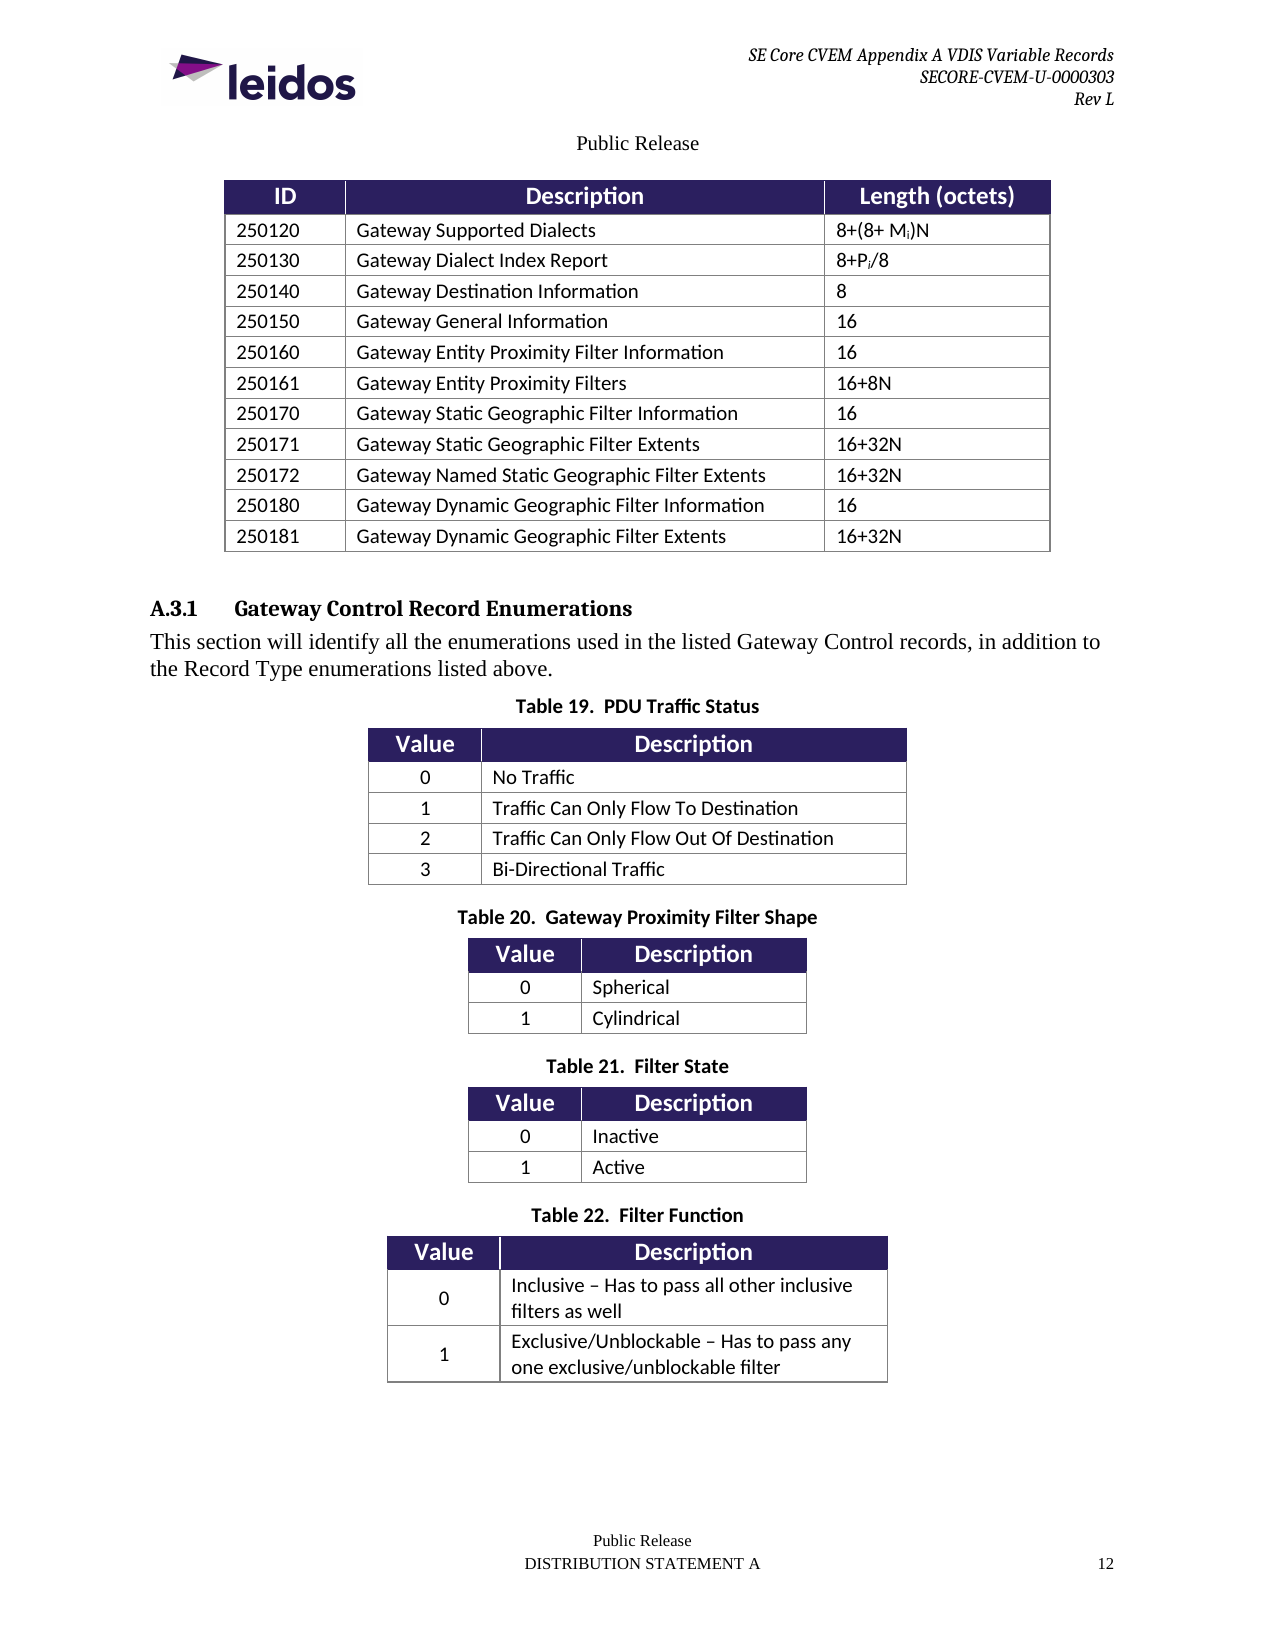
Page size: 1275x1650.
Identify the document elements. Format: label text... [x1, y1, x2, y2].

table_cell Gateway Static Geographic Filter Information [346, 399, 824, 428]
table_cell Gateway Entity Proximity Filters [346, 368, 824, 397]
text Table 19. PDU Traffic Status [150, 694, 1125, 719]
table_cell Cylindrical [582, 1003, 806, 1033]
table_cell 250180 [226, 490, 345, 520]
table_cell Gateway General Information [346, 307, 824, 336]
table_cell Gateway Dialect Index Report [346, 245, 824, 275]
table_header Value [469, 1088, 581, 1120]
table_cell 16+32N [825, 429, 1049, 459]
table_cell 1 [469, 1152, 581, 1182]
table_header Value [369, 729, 481, 761]
table_cell 1 [469, 1003, 581, 1033]
table_header Value [388, 1237, 499, 1269]
table_cell 250172 [226, 460, 345, 489]
table_cell Exclusive/Unblockable – Has to pass any one exclusive/unblockable filter [501, 1326, 887, 1381]
table_cell Gateway Dynamic Geographic Filter Information [346, 490, 824, 520]
table_cell Inactive [582, 1121, 806, 1151]
table_header Description [482, 729, 906, 761]
table_cell Gateway Supported Dialects [346, 215, 824, 244]
picture [161, 48, 363, 106]
table_cell 16 [825, 490, 1049, 520]
table_cell 250120 [226, 215, 345, 244]
text This section will identify all the enumerations used in the listed Gateway Control records, in addition to the Record Type enumerations listed above. [150, 628, 1125, 681]
table_cell Bi-Directional Traffic [482, 854, 906, 884]
table_cell 2 [369, 824, 481, 853]
table_cell 8 [825, 276, 1049, 306]
table_cell 3 [369, 854, 481, 884]
table_cell 16+32N [825, 521, 1049, 551]
table_cell 250160 [226, 337, 345, 367]
table_cell 250161 [226, 368, 345, 397]
table_cell Gateway Destination Information [346, 276, 824, 306]
table_cell 8+(8+ Mi)N [825, 215, 1049, 244]
table_cell Gateway Entity Proximity Filter Information [346, 337, 824, 367]
table_cell 16+8N [825, 368, 1049, 397]
table_cell 250181 [226, 521, 345, 551]
table_cell 16 [825, 399, 1049, 428]
table_header Value [469, 939, 581, 971]
table_cell Spherical [582, 973, 806, 1002]
table_cell Traffic Can Only Flow To Destination [482, 793, 906, 822]
table_cell 250140 [226, 276, 345, 306]
table_cell No Traffic [482, 762, 906, 792]
table_cell 0 [369, 762, 481, 792]
table_cell 250171 [226, 429, 345, 459]
table_header Description [501, 1237, 887, 1269]
table_header Description [346, 181, 824, 214]
table_cell Active [582, 1152, 806, 1182]
table_cell 0 [388, 1270, 499, 1325]
table_header ID [226, 181, 345, 214]
table_cell Gateway Named Static Geographic Filter Extents [346, 460, 824, 489]
table_cell 16 [825, 307, 1049, 336]
table_header Description [582, 939, 806, 971]
table_cell 250170 [226, 399, 345, 428]
table_cell 250130 [226, 245, 345, 275]
table_cell 16+32N [825, 460, 1049, 489]
table_cell 1 [369, 793, 481, 822]
table_header Length (octets) [825, 181, 1049, 214]
table_cell Gateway Dynamic Geographic Filter Extents [346, 521, 824, 551]
subtitle Gateway Control Record Enumerations [150, 596, 1125, 622]
table_cell 0 [469, 973, 581, 1002]
table_cell Traffic Can Only Flow Out Of Destination [482, 824, 906, 853]
text Table 22. Filter Function [150, 1202, 1125, 1227]
table_cell 1 [388, 1326, 499, 1381]
table_cell 16 [825, 337, 1049, 367]
table_cell 8+Pi/8 [825, 245, 1049, 275]
text Table 20. Gateway Proximity Filter Shape [150, 904, 1125, 929]
table_header Description [582, 1088, 806, 1120]
table_cell 250150 [226, 307, 345, 336]
table_cell Gateway Static Geographic Filter Extents [346, 429, 824, 459]
table_cell 0 [469, 1121, 581, 1151]
table_cell Inclusive – Has to pass all other inclusive filters as well [501, 1270, 887, 1325]
text Table 21. Filter [150, 1053, 1125, 1078]
